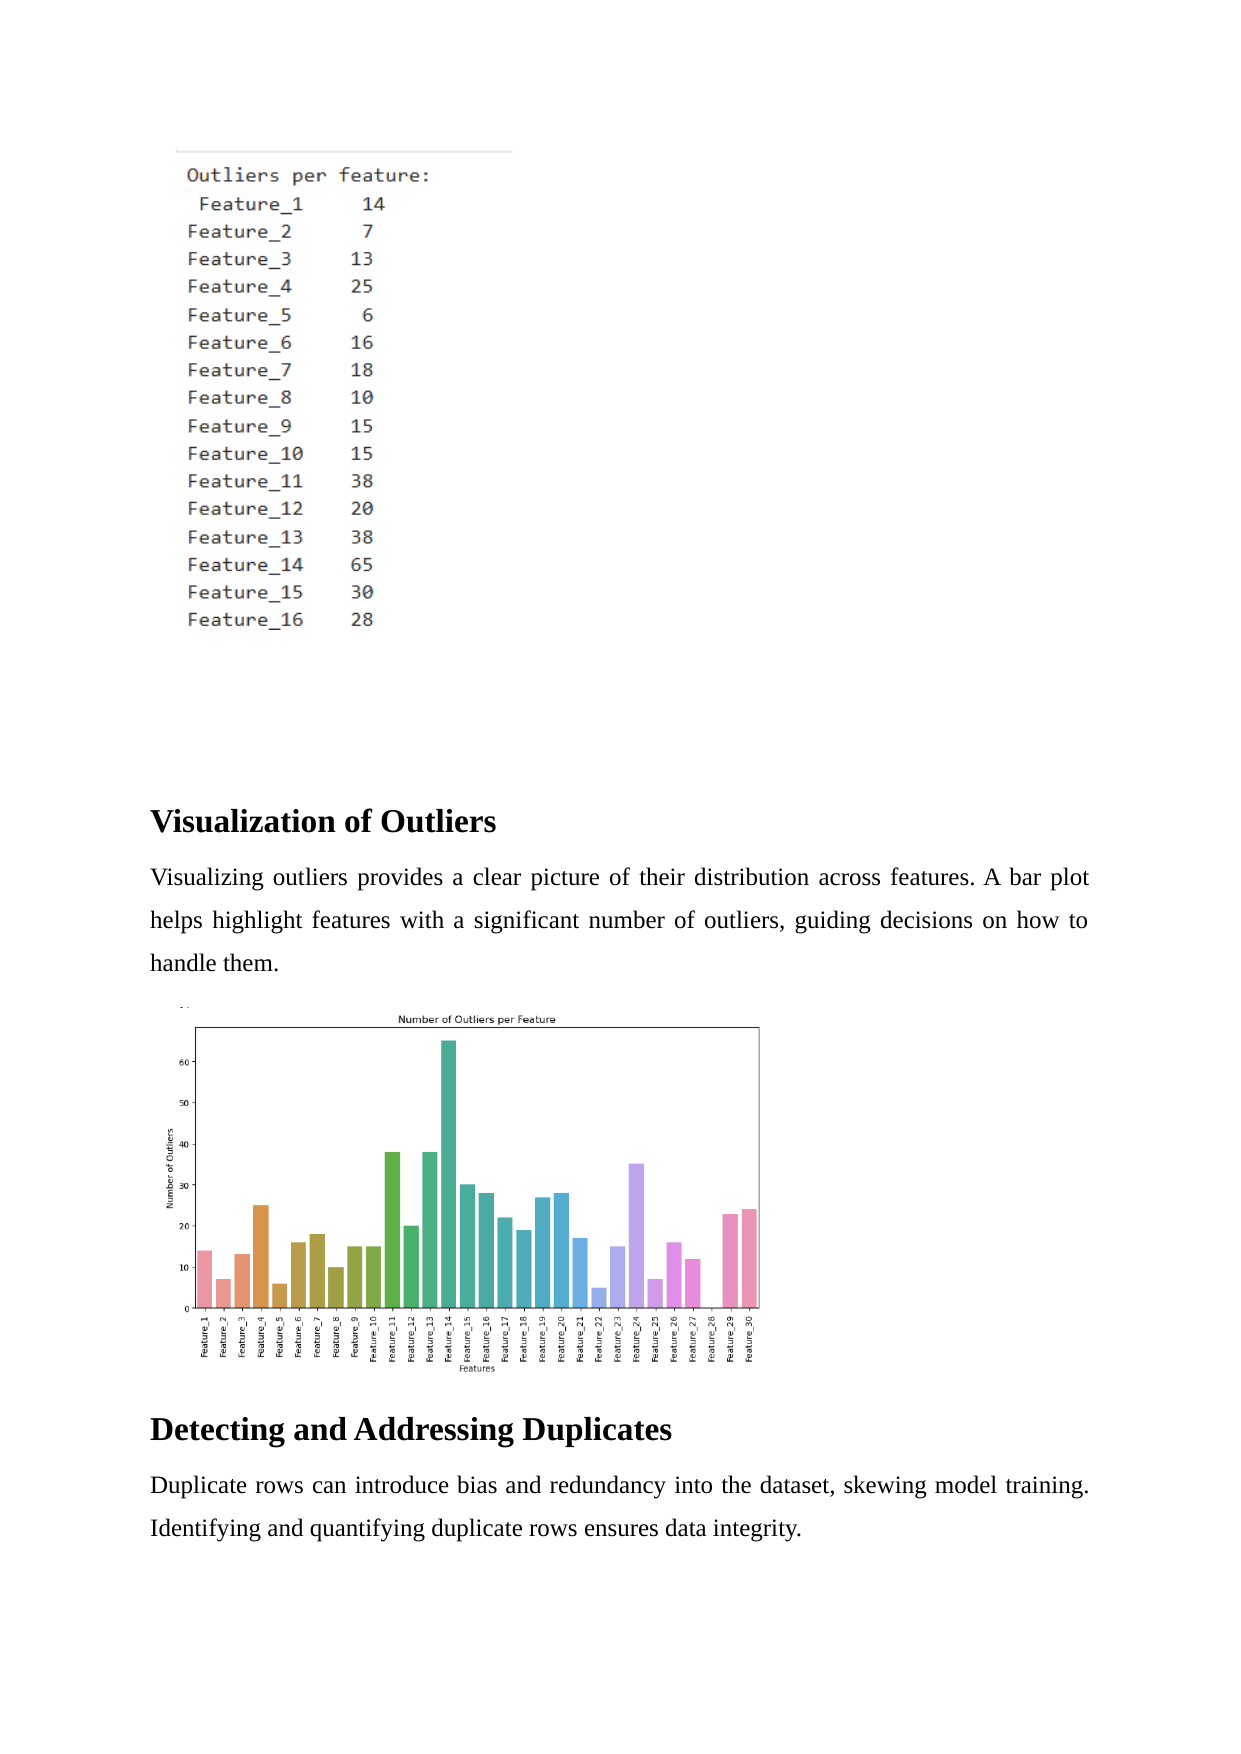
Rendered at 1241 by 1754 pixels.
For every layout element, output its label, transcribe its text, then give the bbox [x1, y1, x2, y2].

text Duplicate rows can introduce bias and redundancy into the dataset, skewing model training. Identifying and quantifying duplicate rows ensures data integrity. [150, 1470, 1090, 1542]
picture [150, 1007, 773, 1388]
text Visualizing outliers provides a clear picture of their distribution across features. A bar plot helps highlight features with a significant number of outliers, guiding decisions on how to handle them. [150, 862, 1090, 977]
text Detecting and Addressing Duplicates [150, 1409, 1090, 1448]
picture [150, 150, 513, 630]
text Visualization of Outliers [150, 801, 1090, 839]
